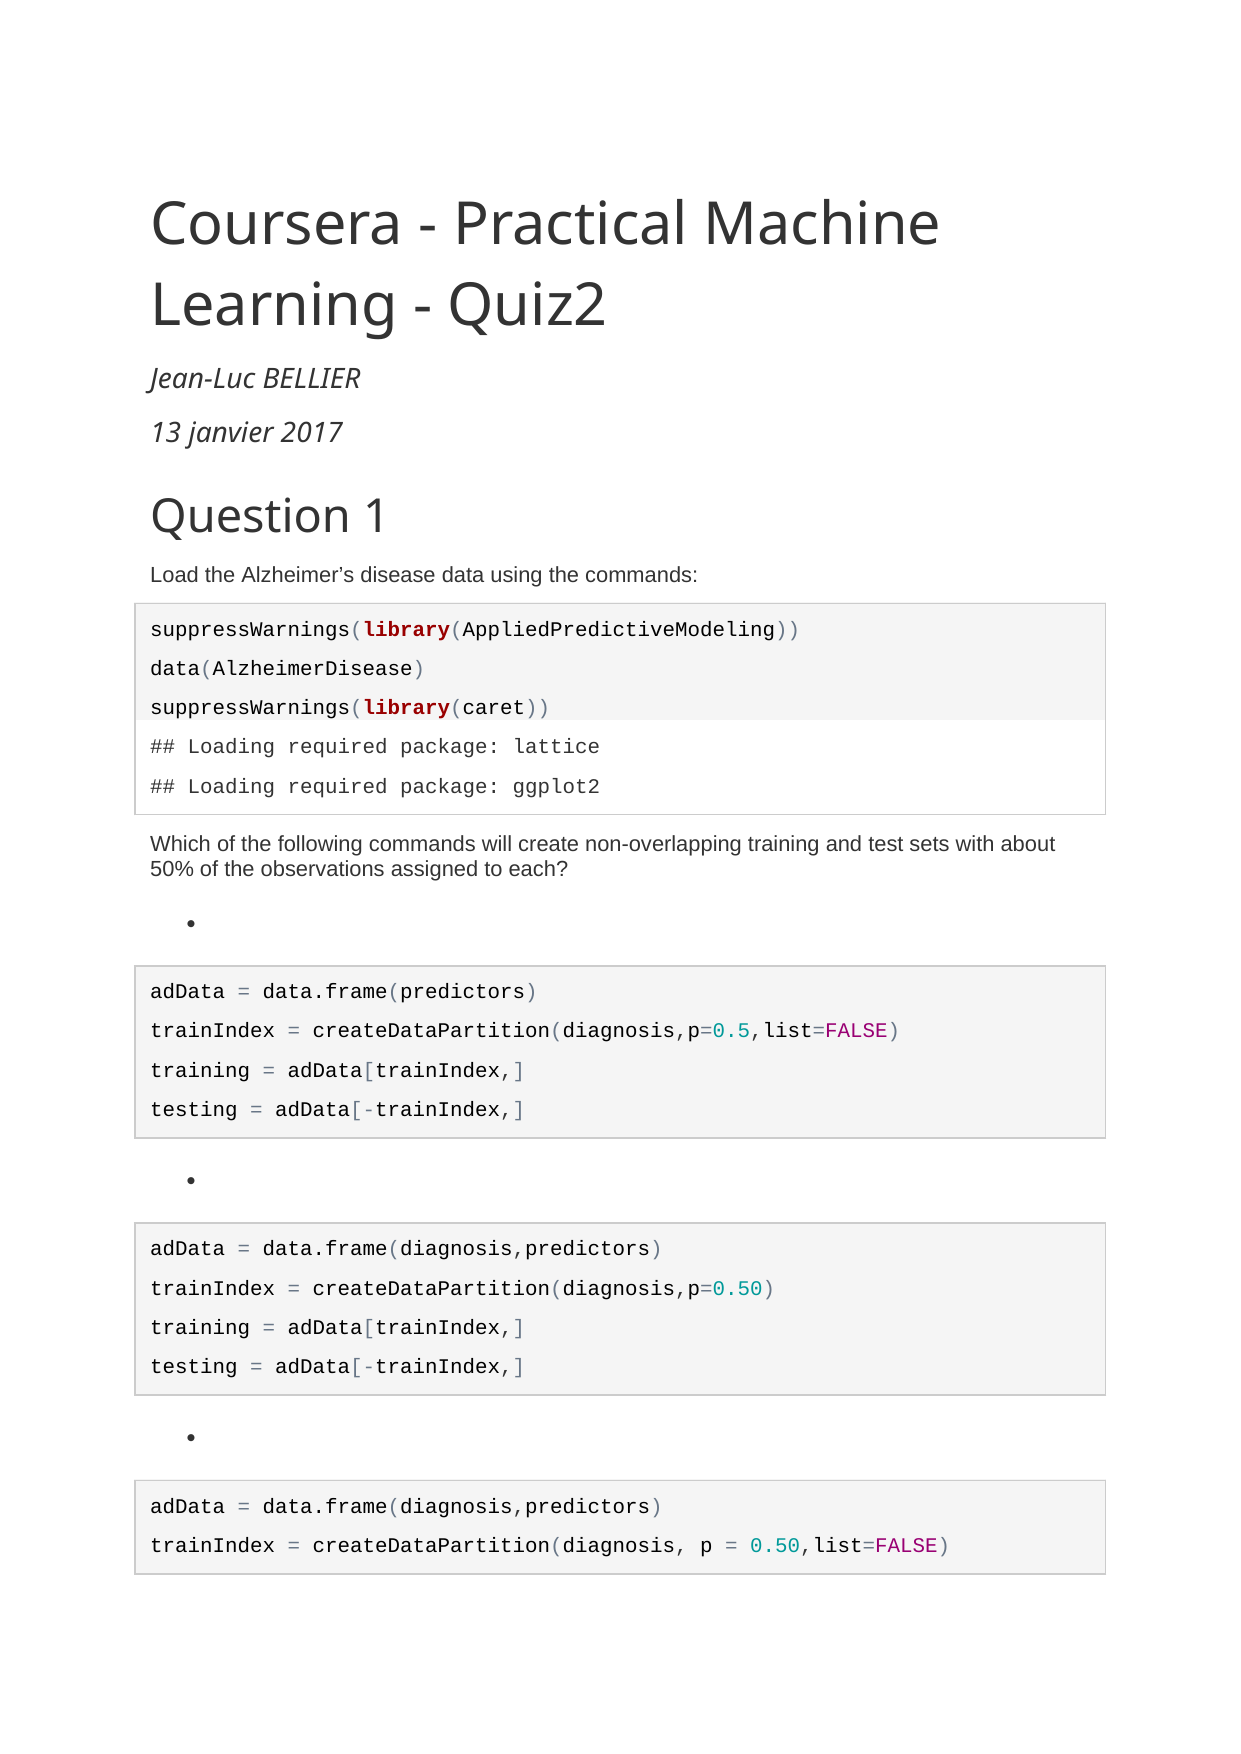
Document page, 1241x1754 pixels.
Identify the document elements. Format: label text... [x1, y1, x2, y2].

text trainIndex = createDataPartition(diagnosis, p = 0.50,list=FALSE) [136, 1519, 1105, 1573]
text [136, 1481, 1105, 1519]
text Coursera - Practical Machine Learning - Quiz2 [150, 181, 1090, 343]
text suppressWarnings(library(AppliedPredictiveModeling)) [136, 604, 1105, 642]
text adData = data.frame(predictors) [136, 967, 1105, 1004]
text Which of the following commands will create non-overlapping training and test sets with about 50% of the observations assigned to each? [150, 831, 1090, 881]
text ## Loading required package: lattice [136, 720, 1105, 759]
text 13 janvier 2017 [150, 412, 1090, 451]
text testing = adData[-trainIndex,] [136, 1340, 1105, 1394]
text data(AlzheimerDisease) [136, 642, 1105, 681]
text suppressWarnings(library(caret)) [136, 681, 1105, 720]
text adData = data.frame(diagnosis,predictors) [136, 1224, 1105, 1262]
text trainIndex = createDataPartition(diagnosis,p=0.50) [136, 1262, 1105, 1301]
text Load the Alzheimer’s disease data using the commands: [150, 562, 1090, 587]
text trainIndex = createDataPartition(diagnosis,p=0.5,list=FALSE) [136, 1004, 1105, 1043]
text training = adData[trainIndex,] [136, 1043, 1105, 1083]
text testing = adData[-trainIndex,] [136, 1083, 1105, 1137]
text training = adData[trainIndex,] [136, 1301, 1105, 1340]
text ## Loading required package: ggplot2 [136, 759, 1105, 814]
text Question 1 [150, 482, 1090, 546]
text Jean-Luc BELLIER [150, 358, 1090, 397]
